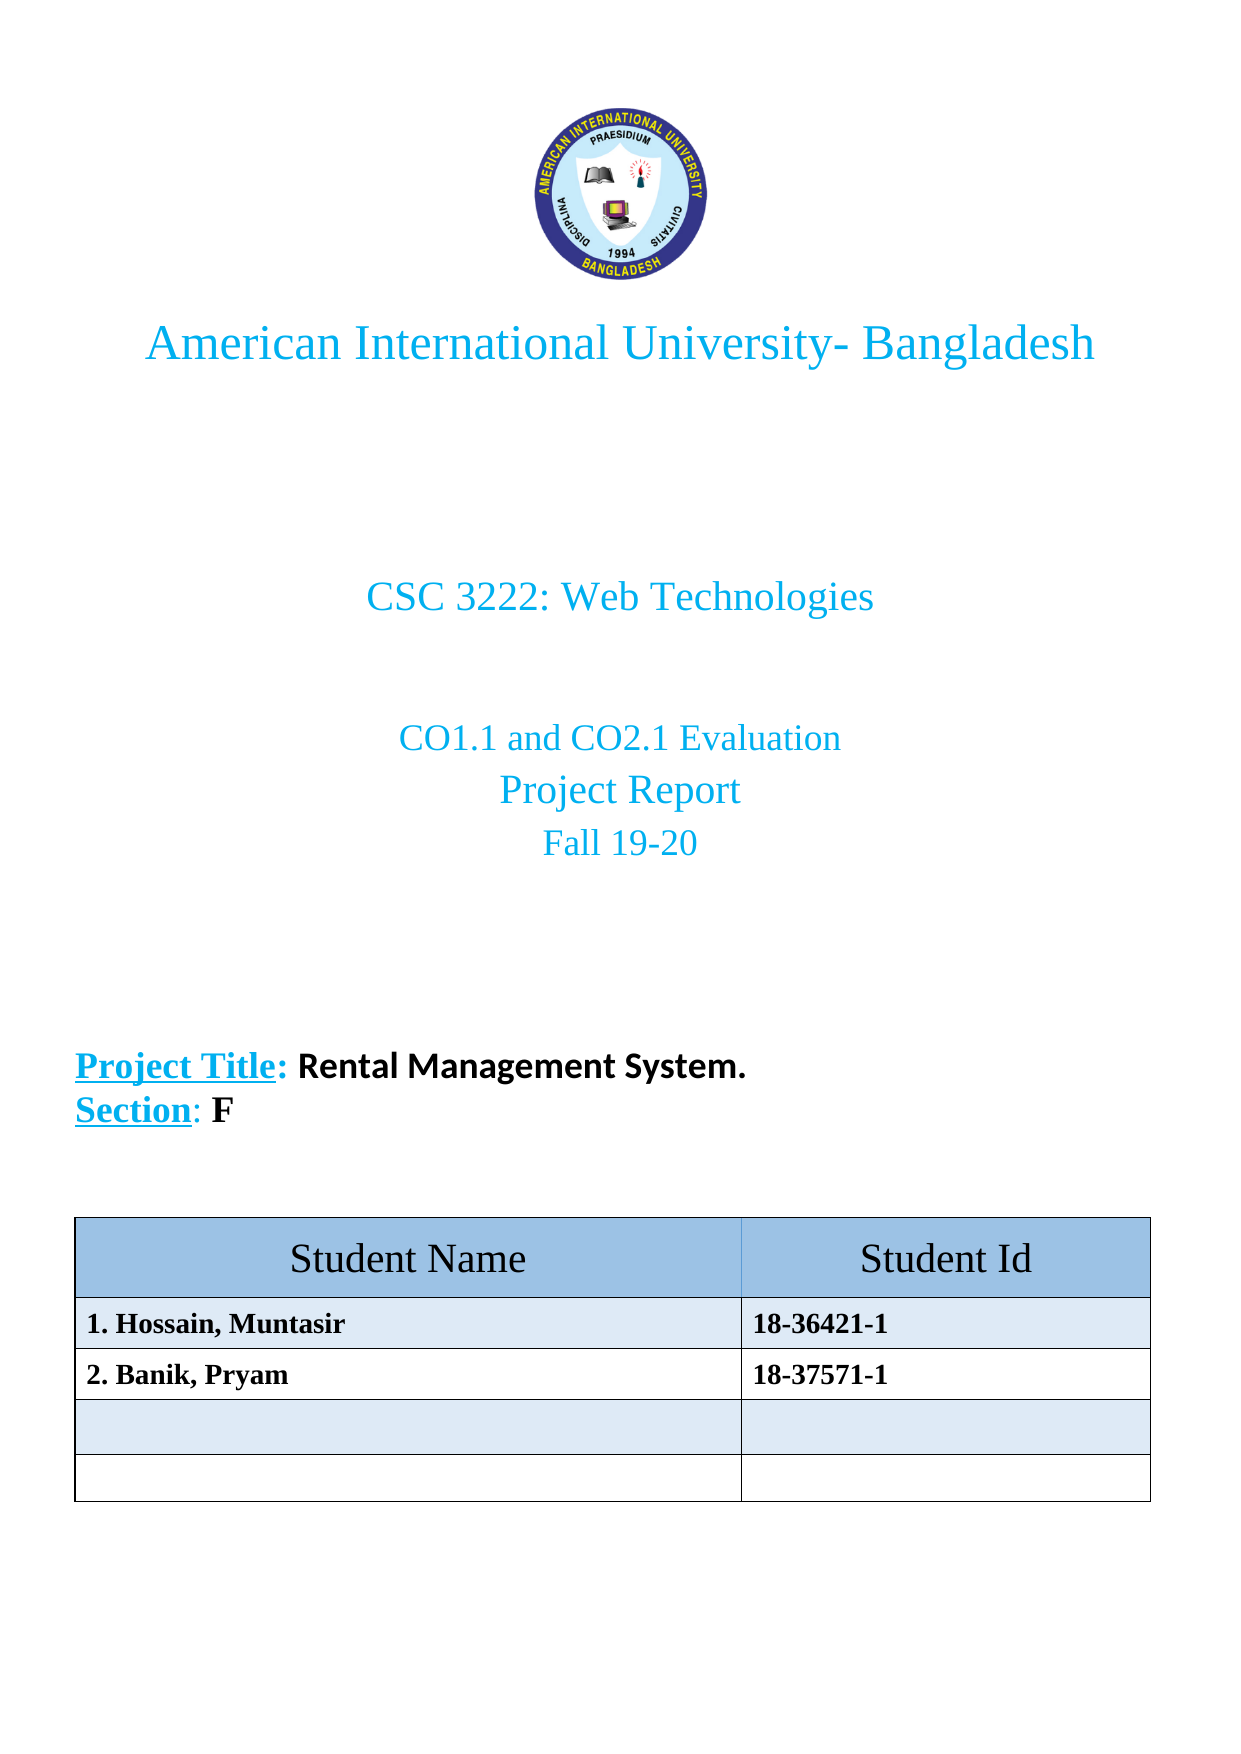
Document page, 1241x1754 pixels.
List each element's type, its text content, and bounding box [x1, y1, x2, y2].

text Section: F [75, 1088, 1165, 1131]
text Fall 19-20 [75, 820, 1165, 863]
text CO1.1 and CO2.1 Evaluation [75, 715, 1165, 758]
table_cell [742, 1400, 1150, 1454]
table_cell 18-37571-1 [742, 1349, 1150, 1399]
table_header Student Id [742, 1218, 1150, 1297]
table_cell 1. Hossain, Muntasir [76, 1298, 741, 1348]
text Project Report [75, 765, 1165, 813]
table_cell [742, 1455, 1150, 1501]
table_cell [76, 1400, 741, 1454]
text CSC 3222: Web Technologies [75, 572, 1165, 619]
text Project Title: Rental Management System. [75, 1042, 1165, 1088]
picture [530, 103, 710, 284]
table_cell 18-36421-1 [742, 1298, 1150, 1348]
table_header Student Name [76, 1218, 741, 1297]
table_cell 2. Banik, Pryam [76, 1349, 741, 1399]
table_cell [76, 1455, 741, 1501]
